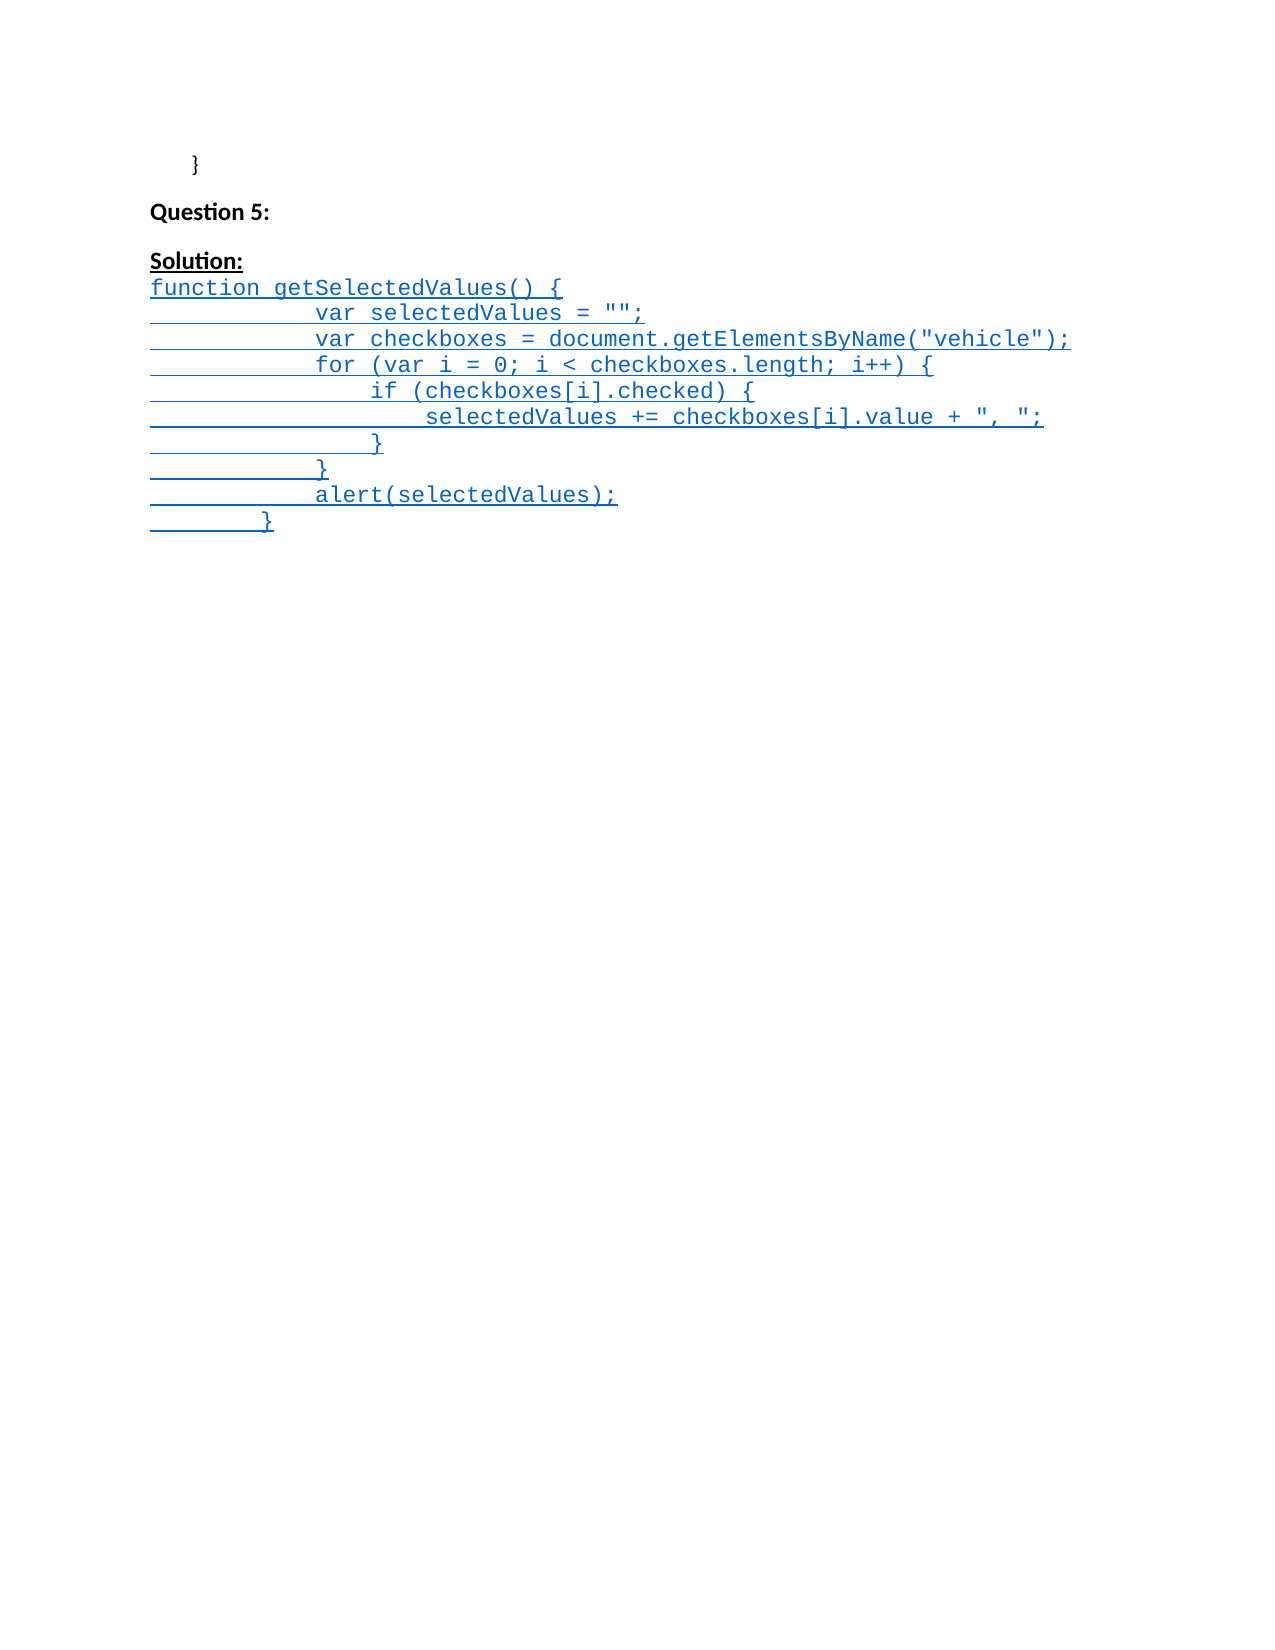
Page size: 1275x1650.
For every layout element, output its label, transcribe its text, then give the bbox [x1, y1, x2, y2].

text if (checkboxes[i].checked) { [150, 379, 1125, 406]
text } [150, 431, 1125, 457]
text selectedValues += checkboxes[i].value + ", "; [150, 406, 1125, 431]
text } [150, 457, 1125, 483]
text function getSelectedValues() { [150, 276, 1125, 302]
text } [150, 509, 1125, 535]
text var checkboxes = document.getElementsByName("vehicle"); [150, 328, 1125, 354]
text Question 5: [150, 196, 1125, 227]
text } [150, 150, 1125, 178]
text alert(selectedValues); [150, 483, 1125, 509]
text var selectedValues = ""; [150, 302, 1125, 328]
text for (var i = 0; i < checkboxes.length; i++) { [150, 354, 1125, 379]
text Solution: [150, 245, 1125, 276]
